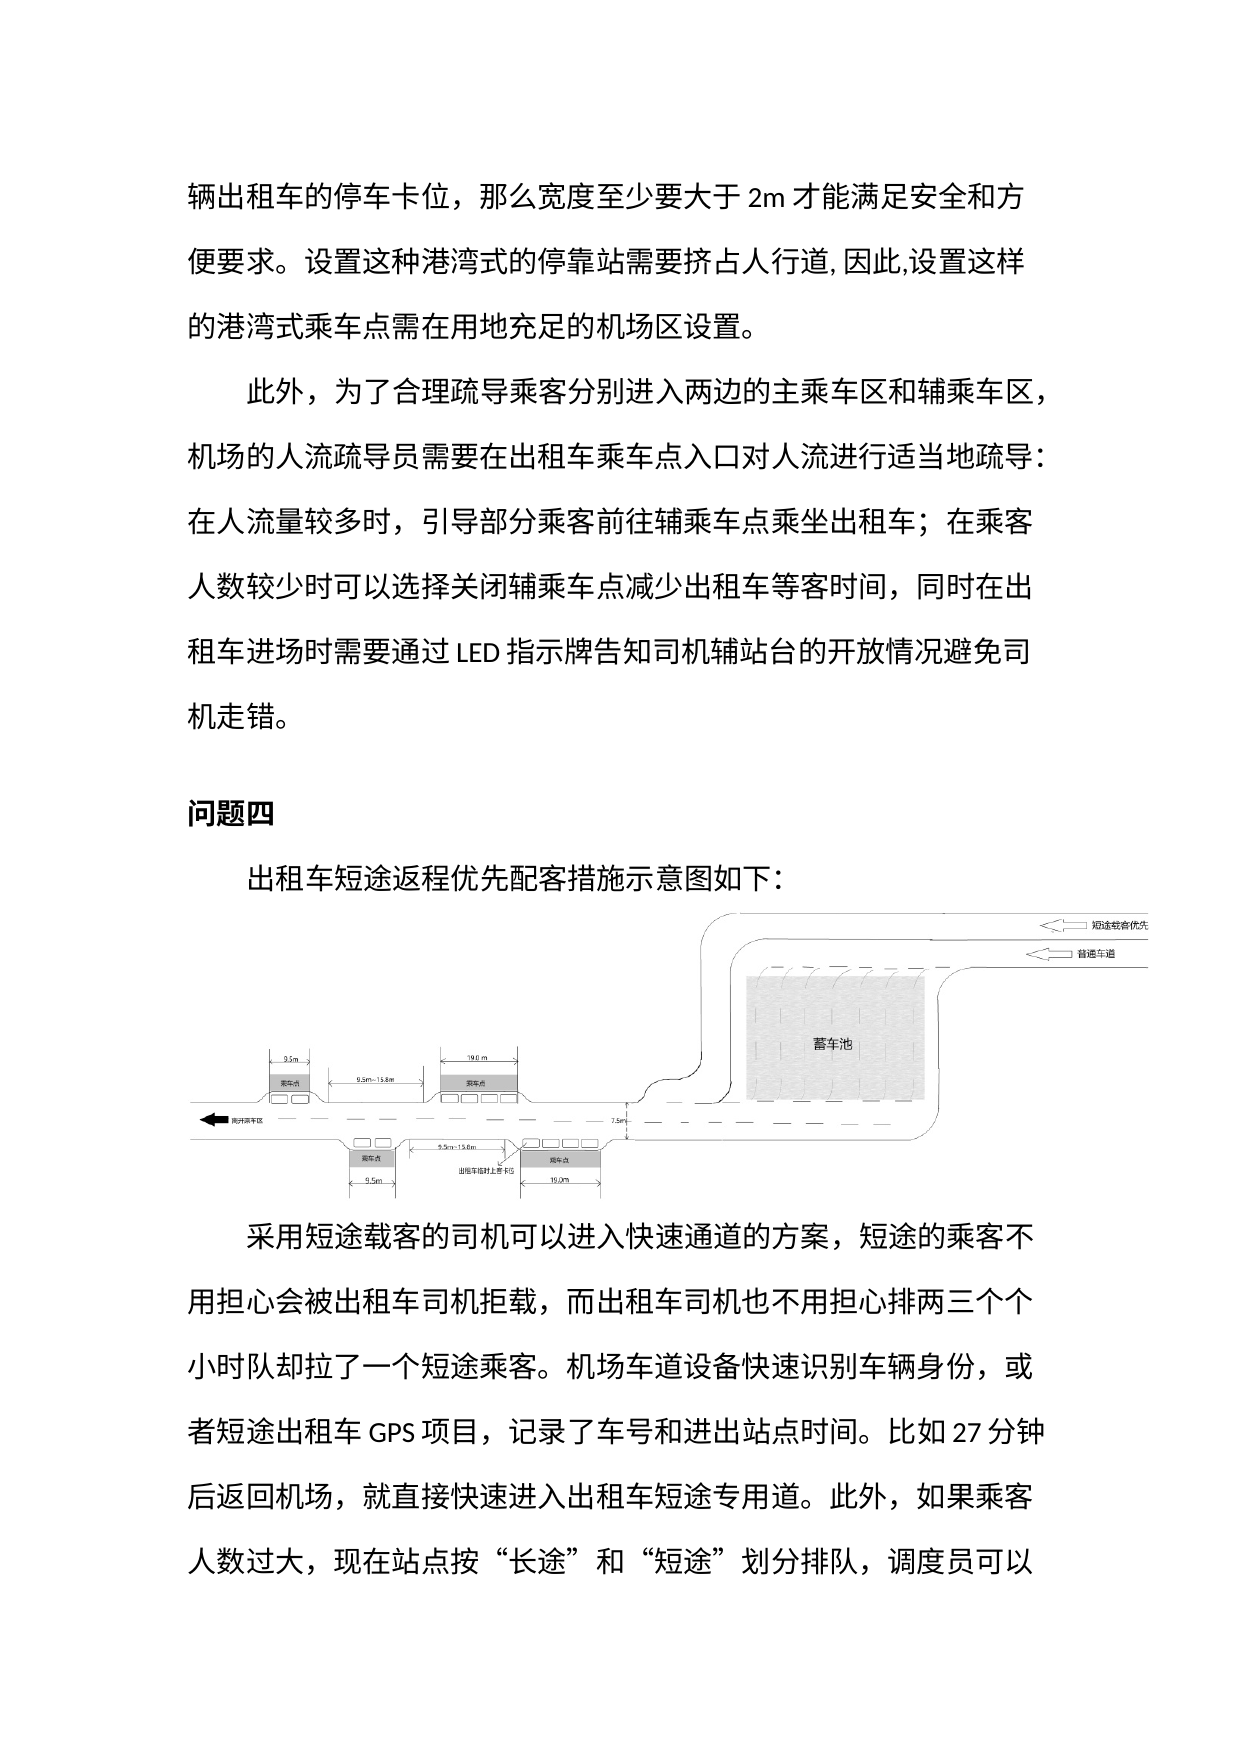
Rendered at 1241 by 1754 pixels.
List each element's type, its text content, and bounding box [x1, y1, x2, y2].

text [187, 162, 1053, 357]
text 此外，为了合理疏导乘客分别进入两边的主乘车区和辅乘车区，机场的人流疏导员需要在出租车乘车点入口对人流进行适当地疏导：在人流量较多时，引导部分乘客前往辅乘车点乘坐出租车；在乘客人数较少时可以选择关闭辅乘车点减少出租车等客时间，同时在出租车进场时需要通过LED指示牌告知司机辅站台的开放情况避免司机走错。 [187, 357, 1053, 747]
text 出租车短途返程优先配客措施示意图如下： [187, 844, 1053, 909]
text 问题四 [187, 779, 1053, 844]
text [187, 1202, 1053, 1592]
picture [187, 910, 1149, 1202]
